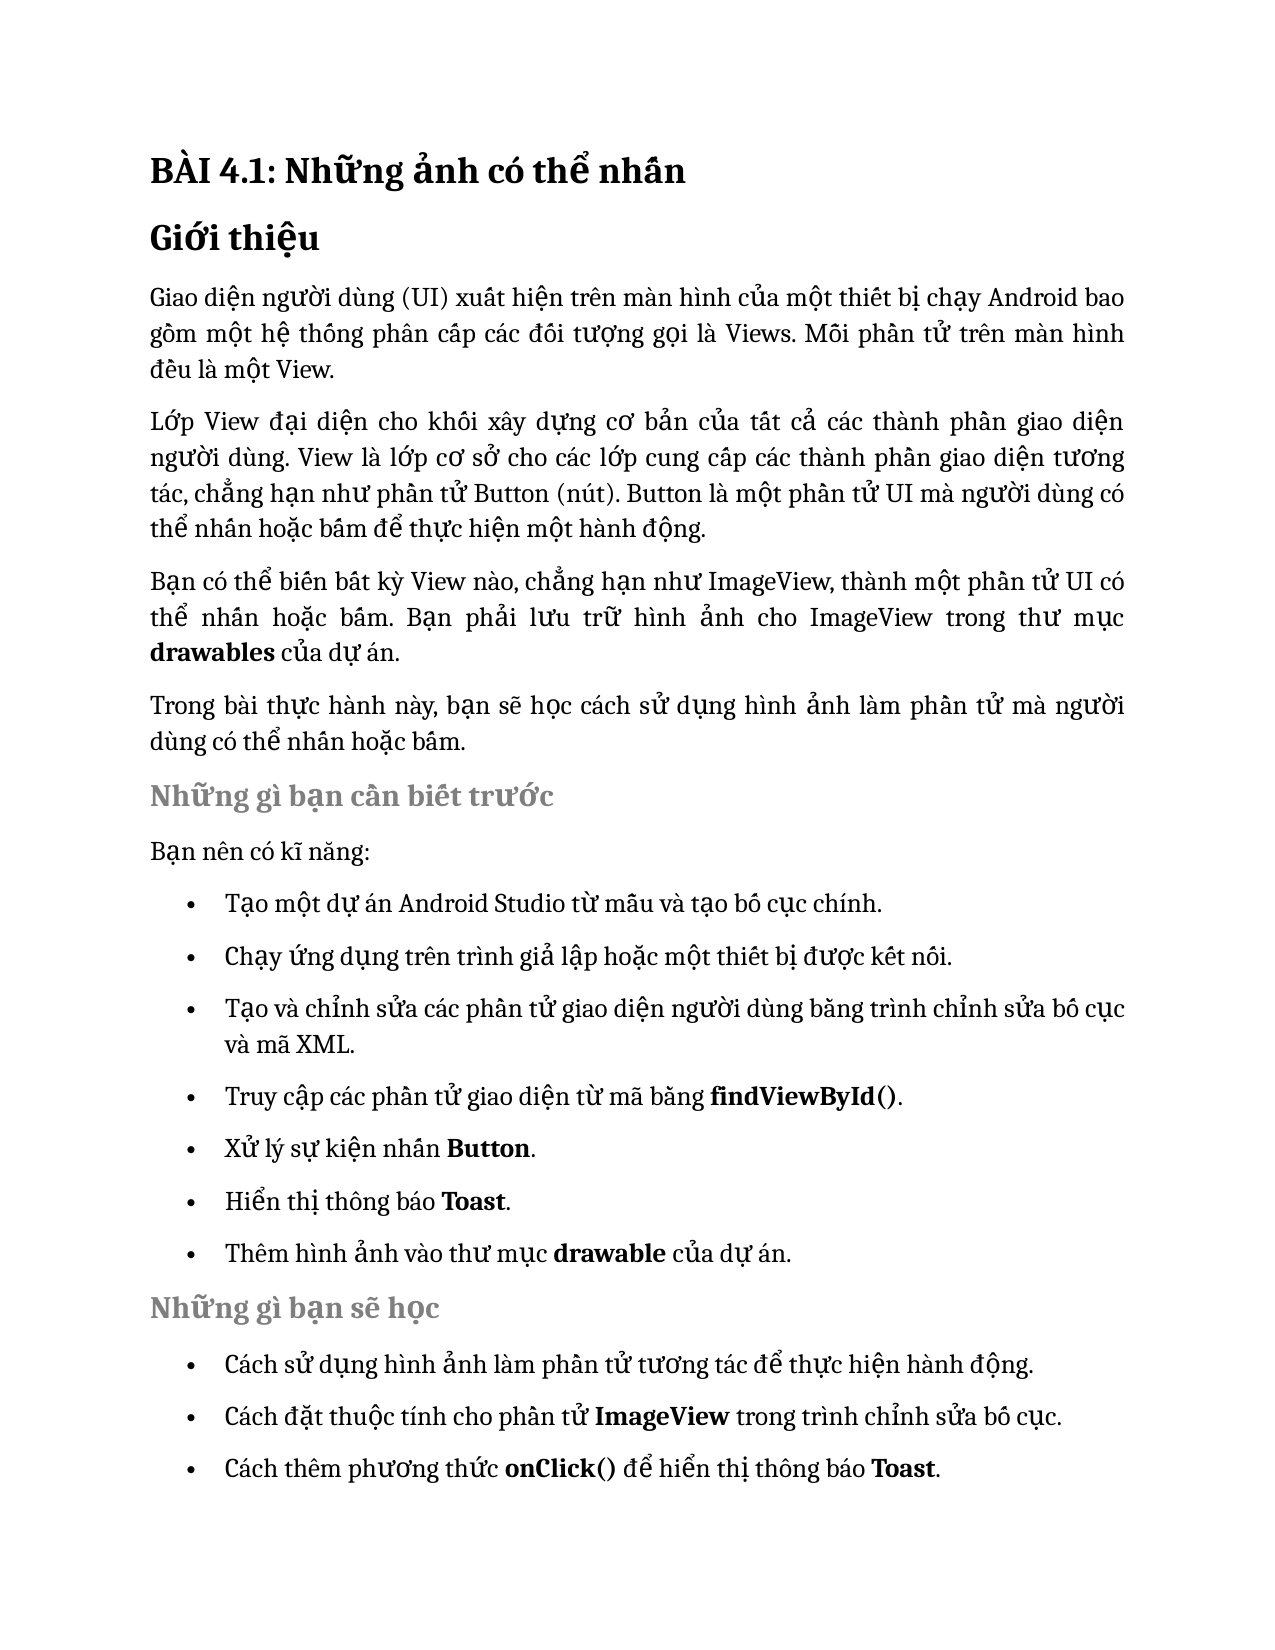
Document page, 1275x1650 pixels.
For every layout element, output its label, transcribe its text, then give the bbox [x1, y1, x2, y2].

text Những gì bạn cần biết trước [150, 778, 1125, 814]
text Những gì bạn sẽ học [150, 1291, 1125, 1327]
list Tạo và chỉnh sửa các phần tử giao diện người dùng bằng trình chỉnh sửa bố cục và mã XML. [187, 993, 1125, 1060]
text Bạn nên có kĩ năng: [150, 836, 1125, 867]
text Giới thiệu [150, 216, 1125, 259]
list Xử lý sự kiện nhấn Button. [187, 1133, 1125, 1165]
text Giao diện người dùng (UI) xuất hiện trên màn hình của một thiết bị chạy Android bao gồm một hệ thống phân cấp các đối tượng gọi là Views. Mỗi phần tử trên màn hình đều là một View. [150, 282, 1125, 385]
list Truy cập các phần tử giao diện từ mã bằng findViewById(). [187, 1081, 1125, 1112]
list Hiển thị thông báo Toast. [187, 1186, 1125, 1217]
list Cách sử dụng hình ảnh làm phần tử tương tác để thực hiện hành động. [187, 1349, 1125, 1380]
text BÀI 4.1: Những ảnh có thể nhấn [150, 150, 1125, 193]
text Lớp View đại diện cho khối xây dựng cơ bản của tất cả các thành phần giao diện người dùng. View là lớp cơ sở cho các lớp cung cấp các thành phần giao diện tương tác, chẳng hạn như phần tử Button (nút). Button là một phần tử UI mà người dùng có thể nhấn hoặc bấm để thực hiện một hành động. [150, 406, 1125, 545]
list Cách thêm phương thức onClick() để hiển thị thông báo Toast. [187, 1453, 1125, 1484]
list Thêm hình ảnh vào thư mục drawable của dự án. [187, 1238, 1125, 1269]
list Cách đặt thuộc tính cho phần tử ImageView trong trình chỉnh sửa bố cục. [187, 1401, 1125, 1432]
list Tạo một dự án Android Studio từ mẫu và tạo bố cục chính. [187, 888, 1125, 919]
text Bạn có thể biến bất kỳ View nào, chẳng hạn như ImageView, thành một phần tử UI có thể nhấn hoặc bấm. Bạn phải lưu trữ hình ảnh cho ImageView trong thư mục drawables của dự án. [150, 566, 1125, 668]
text Trong bài thực hành này, bạn sẽ học cách sử dụng hình ảnh làm phần tử mà người dùng có thể nhấn hoặc bấm. [150, 690, 1125, 757]
list Chạy ứng dụng trên trình giả lập hoặc một thiết bị được kết nối. [187, 941, 1125, 972]
